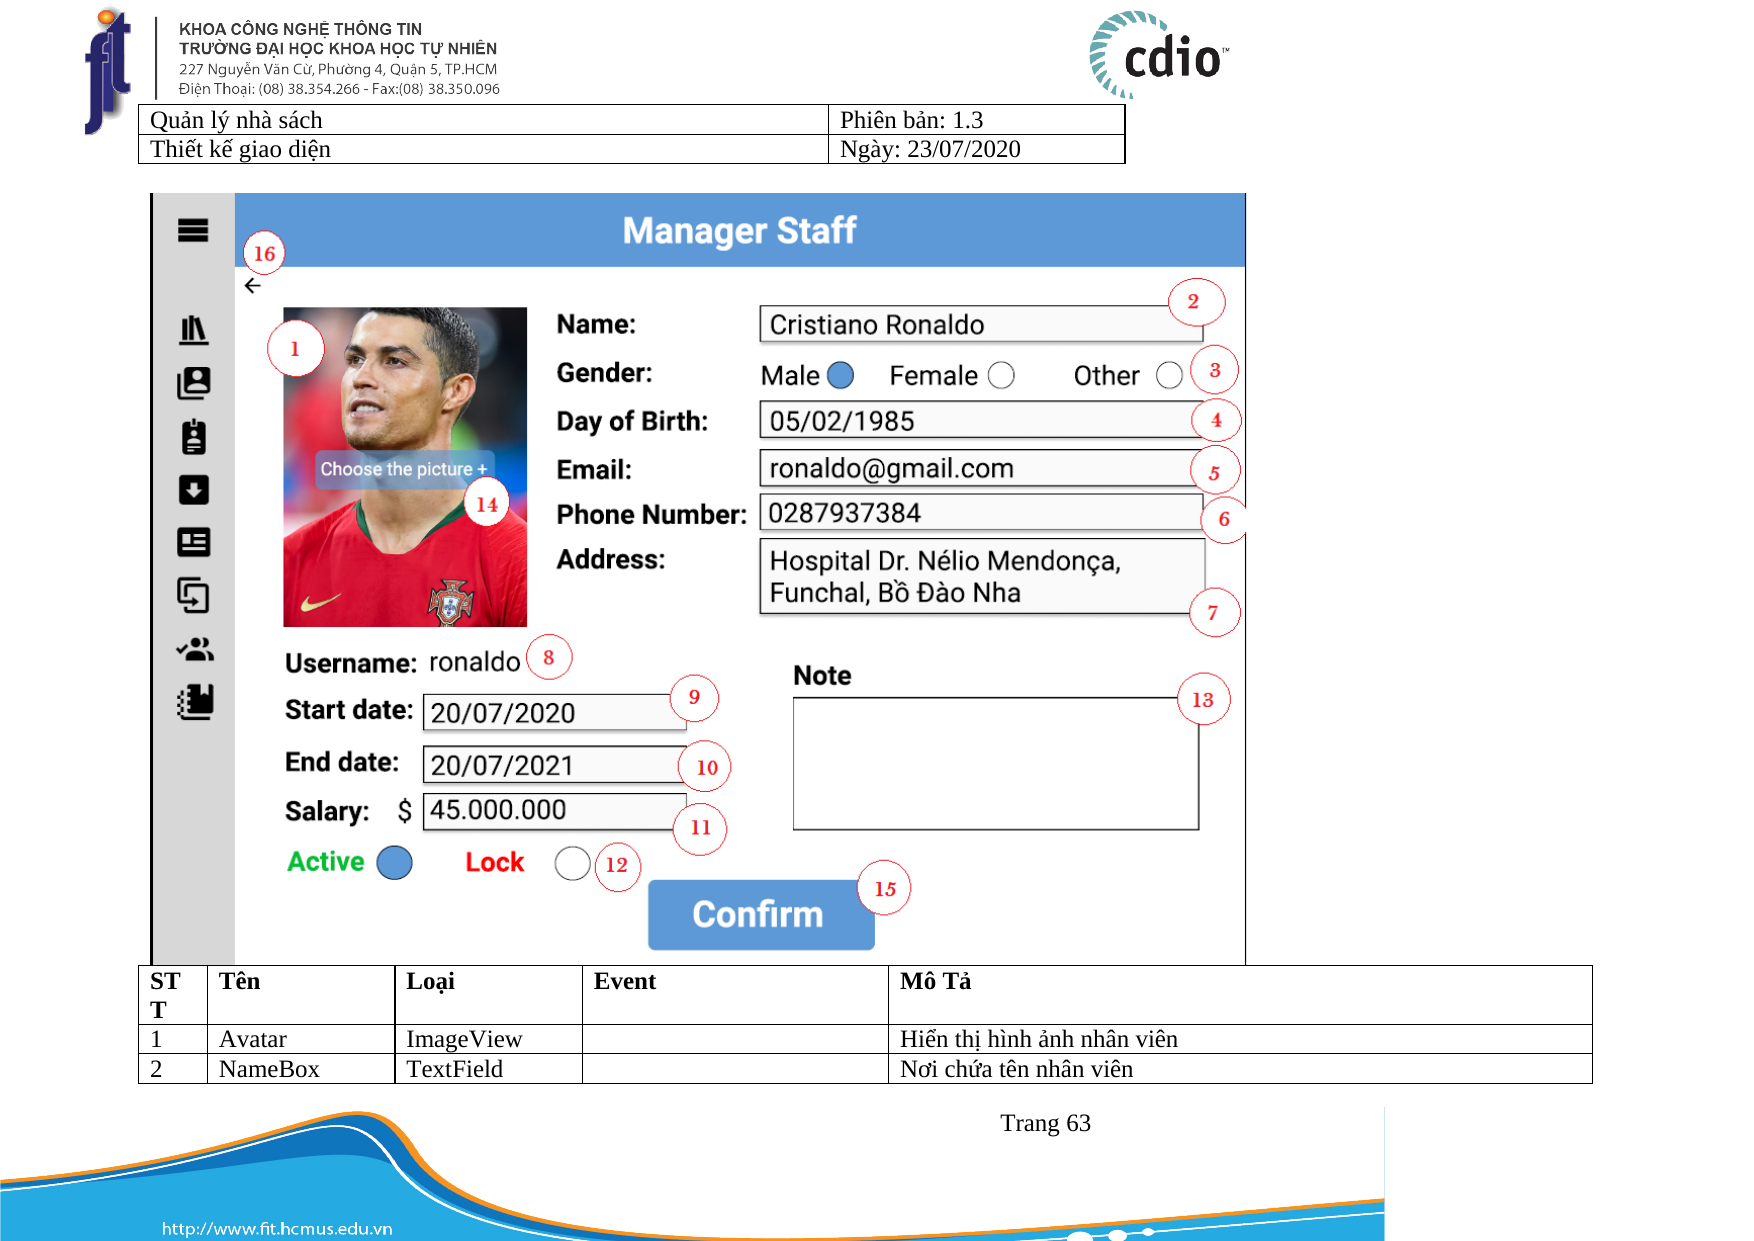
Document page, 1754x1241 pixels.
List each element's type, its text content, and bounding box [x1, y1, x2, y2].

table_cell NameBox [208, 1054, 394, 1083]
table_cell TextField [396, 1054, 582, 1083]
picture [150, 193, 1247, 965]
table_cell Nơi chứa tên nhân viên [889, 1054, 1592, 1083]
table_cell Avatar [208, 1025, 394, 1053]
table_cell [583, 1025, 888, 1053]
table_cell ImageView [396, 1025, 582, 1053]
table_cell Hiển thị hình ảnh nhân viên [889, 1025, 1592, 1053]
table_header STT [139, 966, 207, 1023]
picture [61, 0, 1242, 159]
table_header Loại [396, 966, 582, 1023]
table_header Mô Tả [889, 966, 1592, 1023]
picture [829, 135, 1124, 159]
table_header Tên [208, 966, 394, 1023]
table_header Event [583, 966, 888, 1023]
picture [139, 105, 828, 134]
picture [139, 135, 828, 159]
picture [0, 1107, 1398, 1241]
table_cell [583, 1054, 888, 1083]
table_cell 1 [139, 1025, 207, 1053]
table_cell 2 [139, 1054, 207, 1083]
picture [829, 105, 1124, 134]
